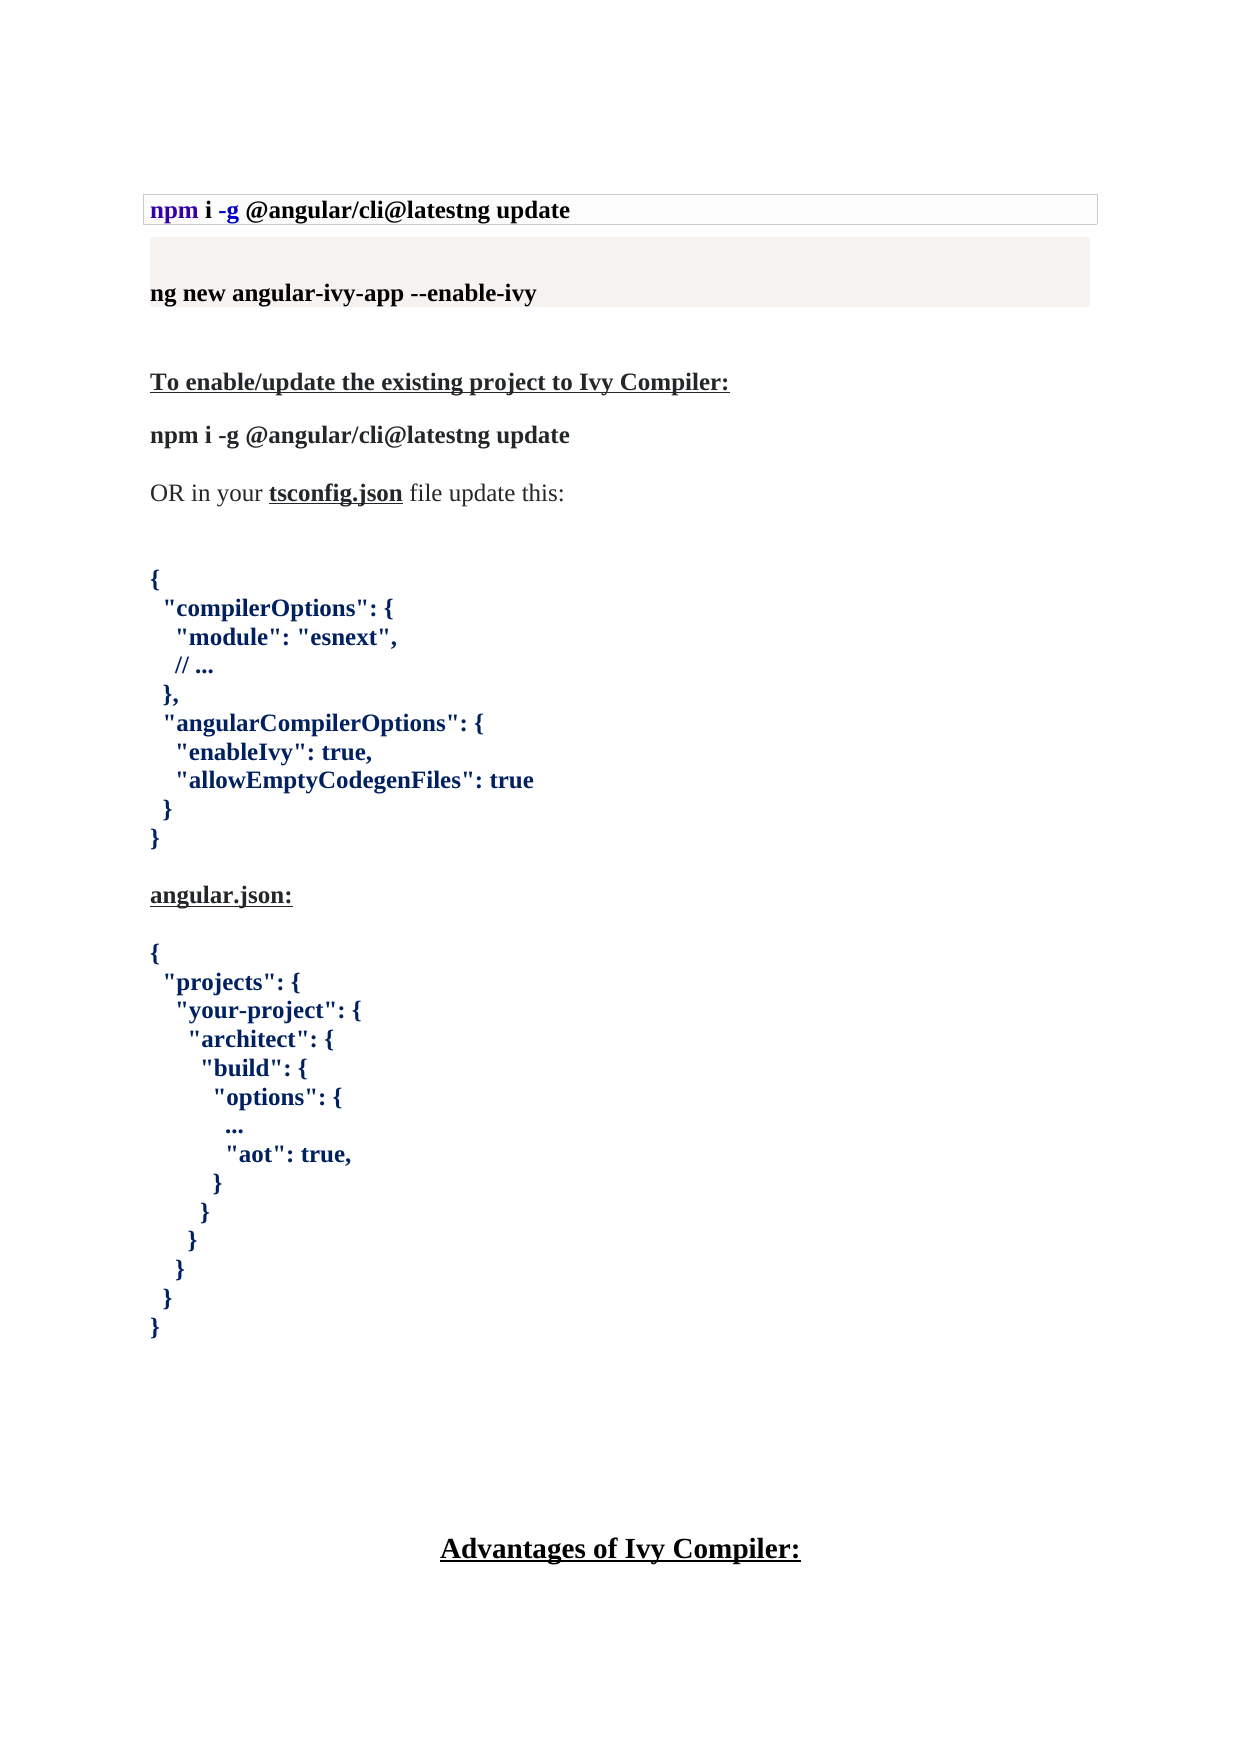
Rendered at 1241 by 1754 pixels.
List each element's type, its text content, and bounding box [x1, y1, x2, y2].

text } [150, 823, 1090, 852]
text "aot": true, [150, 1139, 1090, 1168]
text Advantages of Ivy Compiler: [150, 1531, 1090, 1565]
text OR in your tsconfig.json file update this: [150, 478, 1090, 507]
text "build": { [150, 1053, 1090, 1082]
text npm i -g @angular/cli@latestng update [150, 421, 1090, 449]
text } [150, 1283, 1090, 1312]
text "compilerOptions": { [150, 593, 1090, 622]
text ... [150, 1111, 1090, 1139]
text "your-project": { [150, 996, 1090, 1024]
text "projects": { [150, 967, 1090, 996]
text } [150, 1197, 1090, 1226]
text } [150, 794, 1090, 823]
text "module": "esnext", [150, 622, 1090, 651]
text { [150, 564, 1090, 593]
text } [150, 1168, 1090, 1197]
text "options": { [150, 1082, 1090, 1111]
text "architect": { [150, 1024, 1090, 1053]
text "enableIvy": true, [150, 737, 1090, 766]
text }, [150, 679, 1090, 708]
text ng new angular-ivy-app --enable-ivy [150, 278, 1090, 307]
text "allowEmptyCodegenFiles": true [150, 766, 1090, 794]
text } [150, 1226, 1090, 1254]
text npm i -g @angular/cli@latestng update [144, 195, 1097, 224]
text { [150, 938, 1090, 967]
text } [150, 1254, 1090, 1283]
text // ... [150, 651, 1090, 679]
text To enable/update the existing project to Ivy Compiler: [150, 367, 1090, 396]
text } [150, 1312, 1090, 1341]
text "angularCompilerOptions": { [150, 708, 1090, 737]
text angular.json: [150, 881, 1090, 909]
